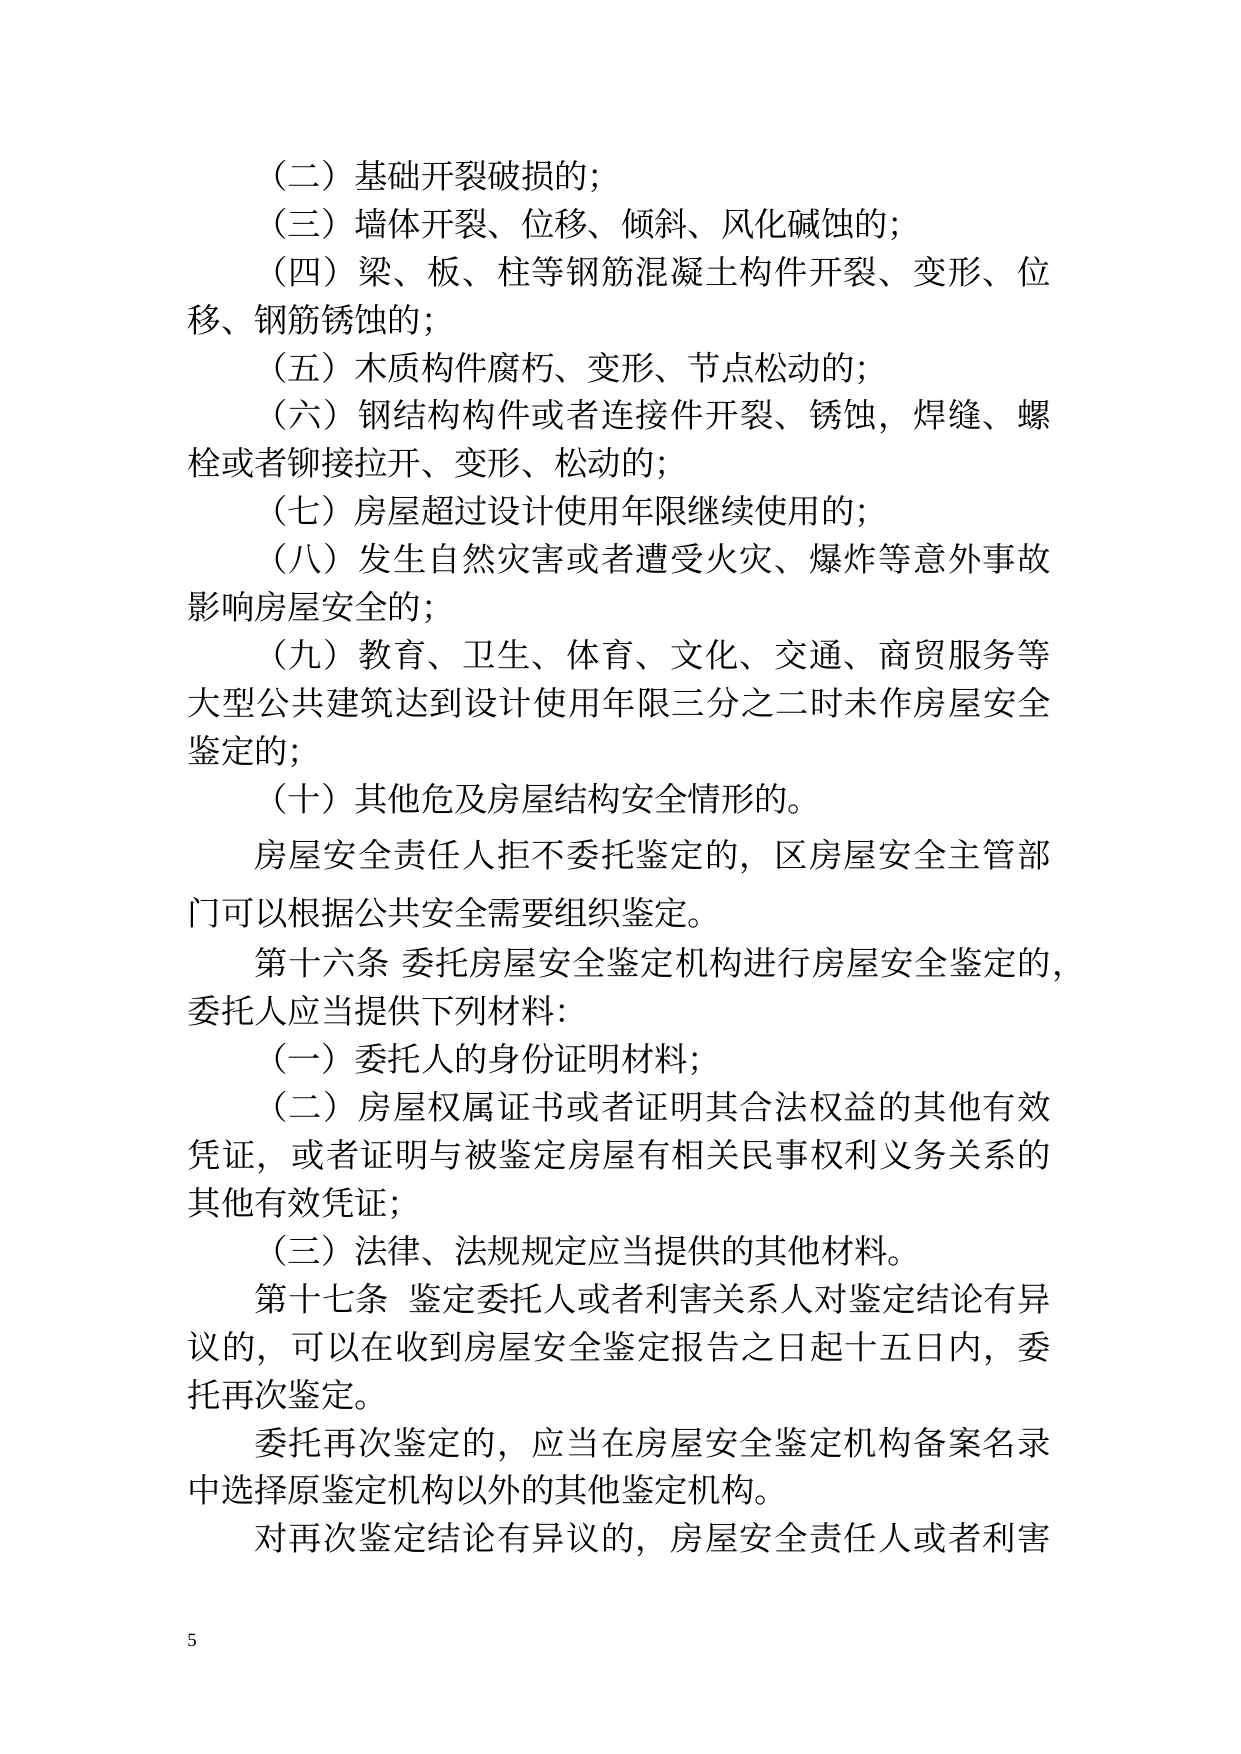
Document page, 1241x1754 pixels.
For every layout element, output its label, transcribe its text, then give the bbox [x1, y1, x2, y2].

text （十）其他危及房屋结构安全情形的。 [187, 773, 1053, 821]
text （九）教育、卫生、体育、文化、交通、商贸服务等大型公共建筑达到设计使用年限三分之二时未作房屋安全鉴定的； [187, 629, 1053, 773]
text （五）木质构件腐朽、变形、节点松动的； [187, 342, 1053, 389]
text （二）房屋权属证书或者证明其合法权益的其他有效凭证，或者证明与被鉴定房屋有相关民事权利义务关系的其他有效凭证； [187, 1081, 1053, 1225]
text （三）墙体开裂、位移、倾斜、风化碱蚀的； [187, 198, 1053, 246]
text （二）基础开裂破损的； [187, 150, 1053, 198]
text 委托再次鉴定的，应当在房屋安全鉴定机构备案名录中选择原鉴定机构以外的其他鉴定机构。 [187, 1417, 1053, 1512]
text （一）委托人的身份证明材料； [187, 1033, 1053, 1081]
text （七）房屋超过设计使用年限继续使用的； [187, 485, 1053, 533]
text （三）法律、法规规定应当提供的其他材料。 [187, 1225, 1053, 1273]
text 第十七条 鉴定委托人或者利害关系人对鉴定结论有异议的，可以在收到房屋安全鉴定报告之日起十五日内，委托再次鉴定。 [187, 1273, 1053, 1417]
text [187, 1512, 1053, 1560]
text （四）梁、板、柱等钢筋混凝土构件开裂、变形、位移、钢筋锈蚀的； [187, 246, 1053, 342]
text 第十六条 委托房屋安全鉴定机构进行房屋安全鉴定的，委托人应当提供下列材料： [187, 937, 1053, 1033]
text （六）钢结构构件或者连接件开裂、锈蚀，焊缝、螺栓或者铆接拉开、变形、松动的； [187, 389, 1053, 485]
text （八）发生自然灾害或者遭受火灾、爆炸等意外事故影响房屋安全的； [187, 533, 1053, 629]
text 房屋安全责任人拒不委托鉴定的，区房屋安全主管部门可以根据公共安全需要组织鉴定。 [187, 821, 1053, 937]
